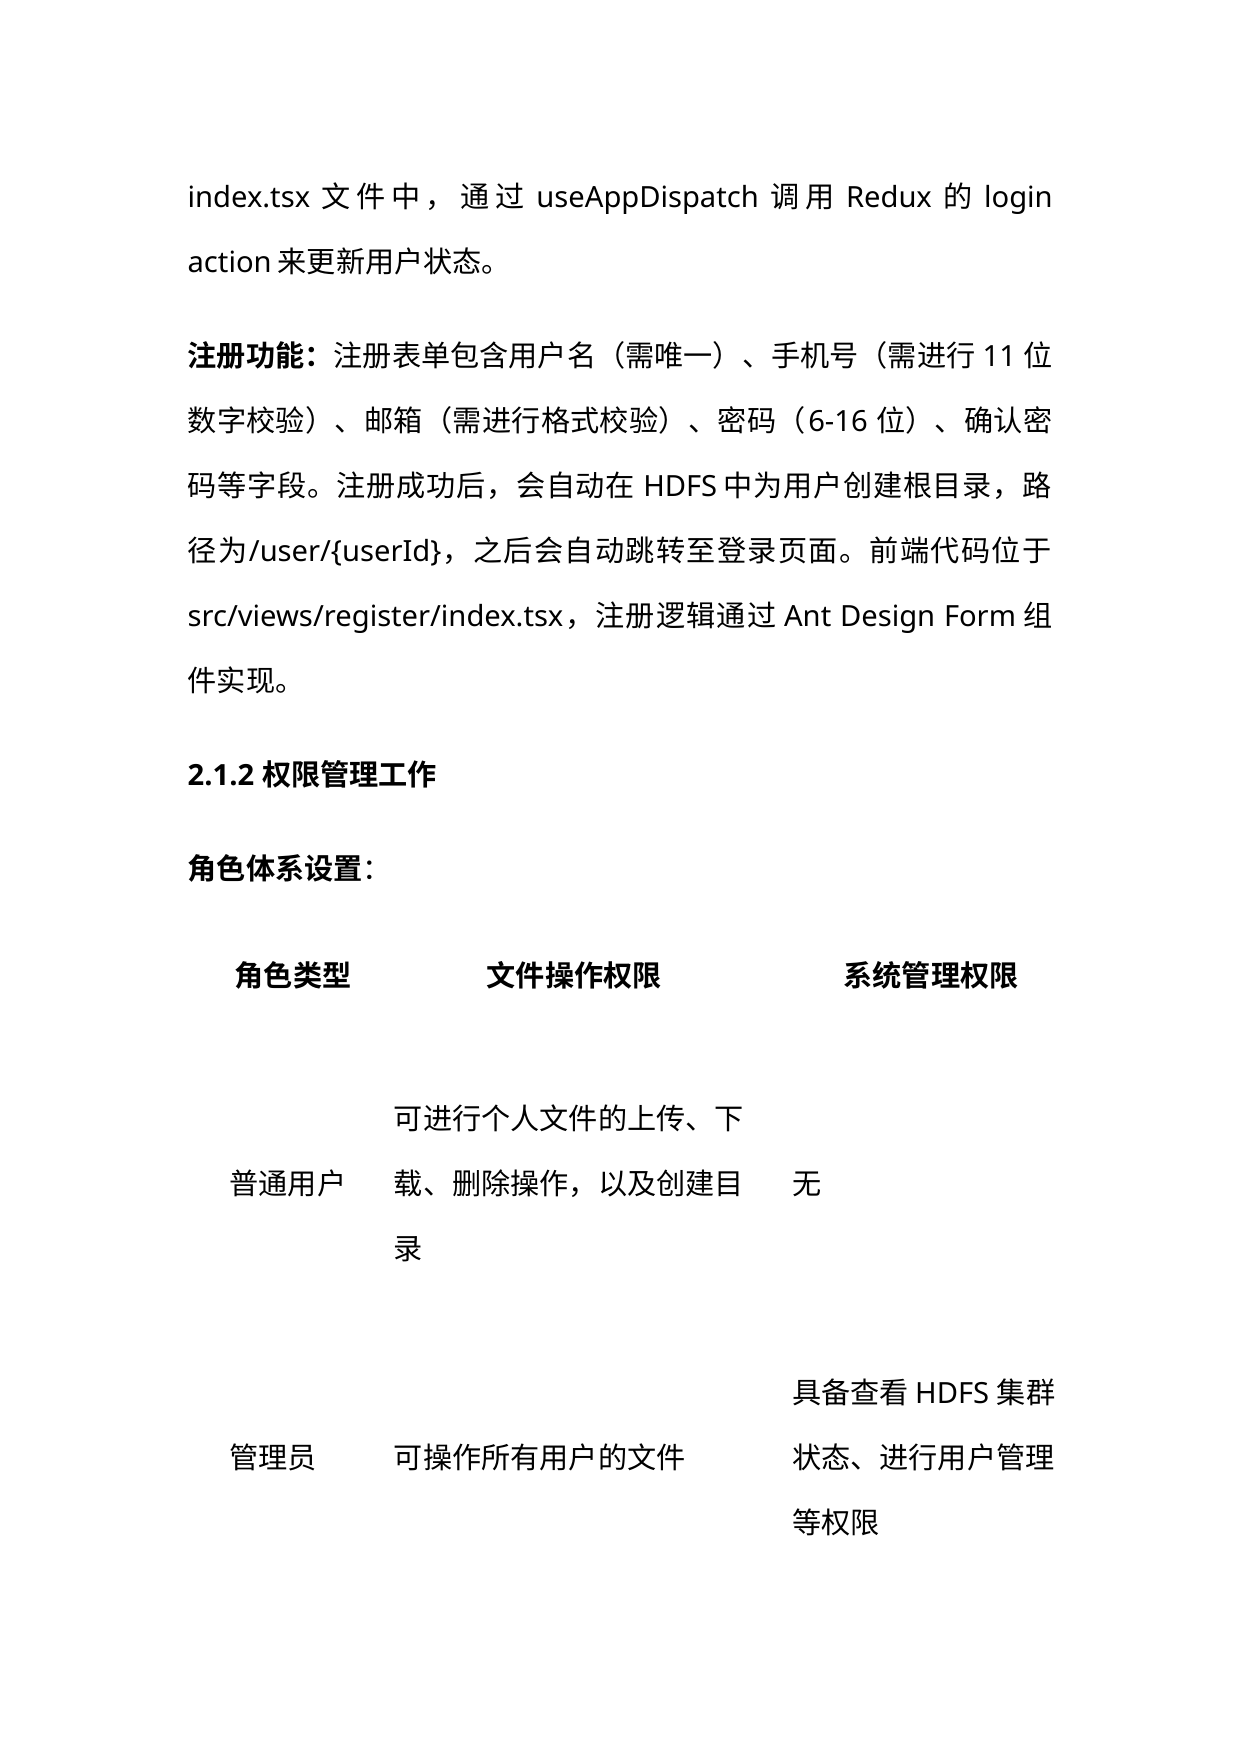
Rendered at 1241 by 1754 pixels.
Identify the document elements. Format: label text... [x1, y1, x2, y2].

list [187, 162, 1053, 292]
table_cell 无 [773, 1019, 1089, 1346]
table_cell 普通用户 [211, 1019, 375, 1346]
table_cell 管理员 [211, 1346, 375, 1566]
subtitle 2.1.2 权限管理工作 [187, 740, 1053, 805]
list 注册功能：注册表单包含用户名（需唯一）、手机号（需进行 11 位数字校验）、邮箱（需进行格式校验）、密码（6-16 位）、确认密码等字段。注册成功后，会自动在HDFS中为用户创建根目录，路径为/user/{userId}，之后会自动跳转至登录页面。前端代码位于src/views/register/index.tsx，注册逻辑通过Ant Design Form组件实现。 [187, 321, 1053, 711]
table_header 系统管理权限 [773, 929, 1089, 1019]
list 角色体系设置： [187, 834, 1053, 899]
table_header 角色类型 [211, 929, 375, 1019]
table_header 文件操作权限 [375, 929, 773, 1019]
table_cell 具备查看 HDFS 集群状态、进行用户管理等权限 [773, 1346, 1089, 1566]
table_cell 可进行个人文件的上传、下载、删除操作，以及创建目录 [375, 1019, 773, 1346]
table_cell 可操作所有用户的文件 [375, 1346, 773, 1566]
